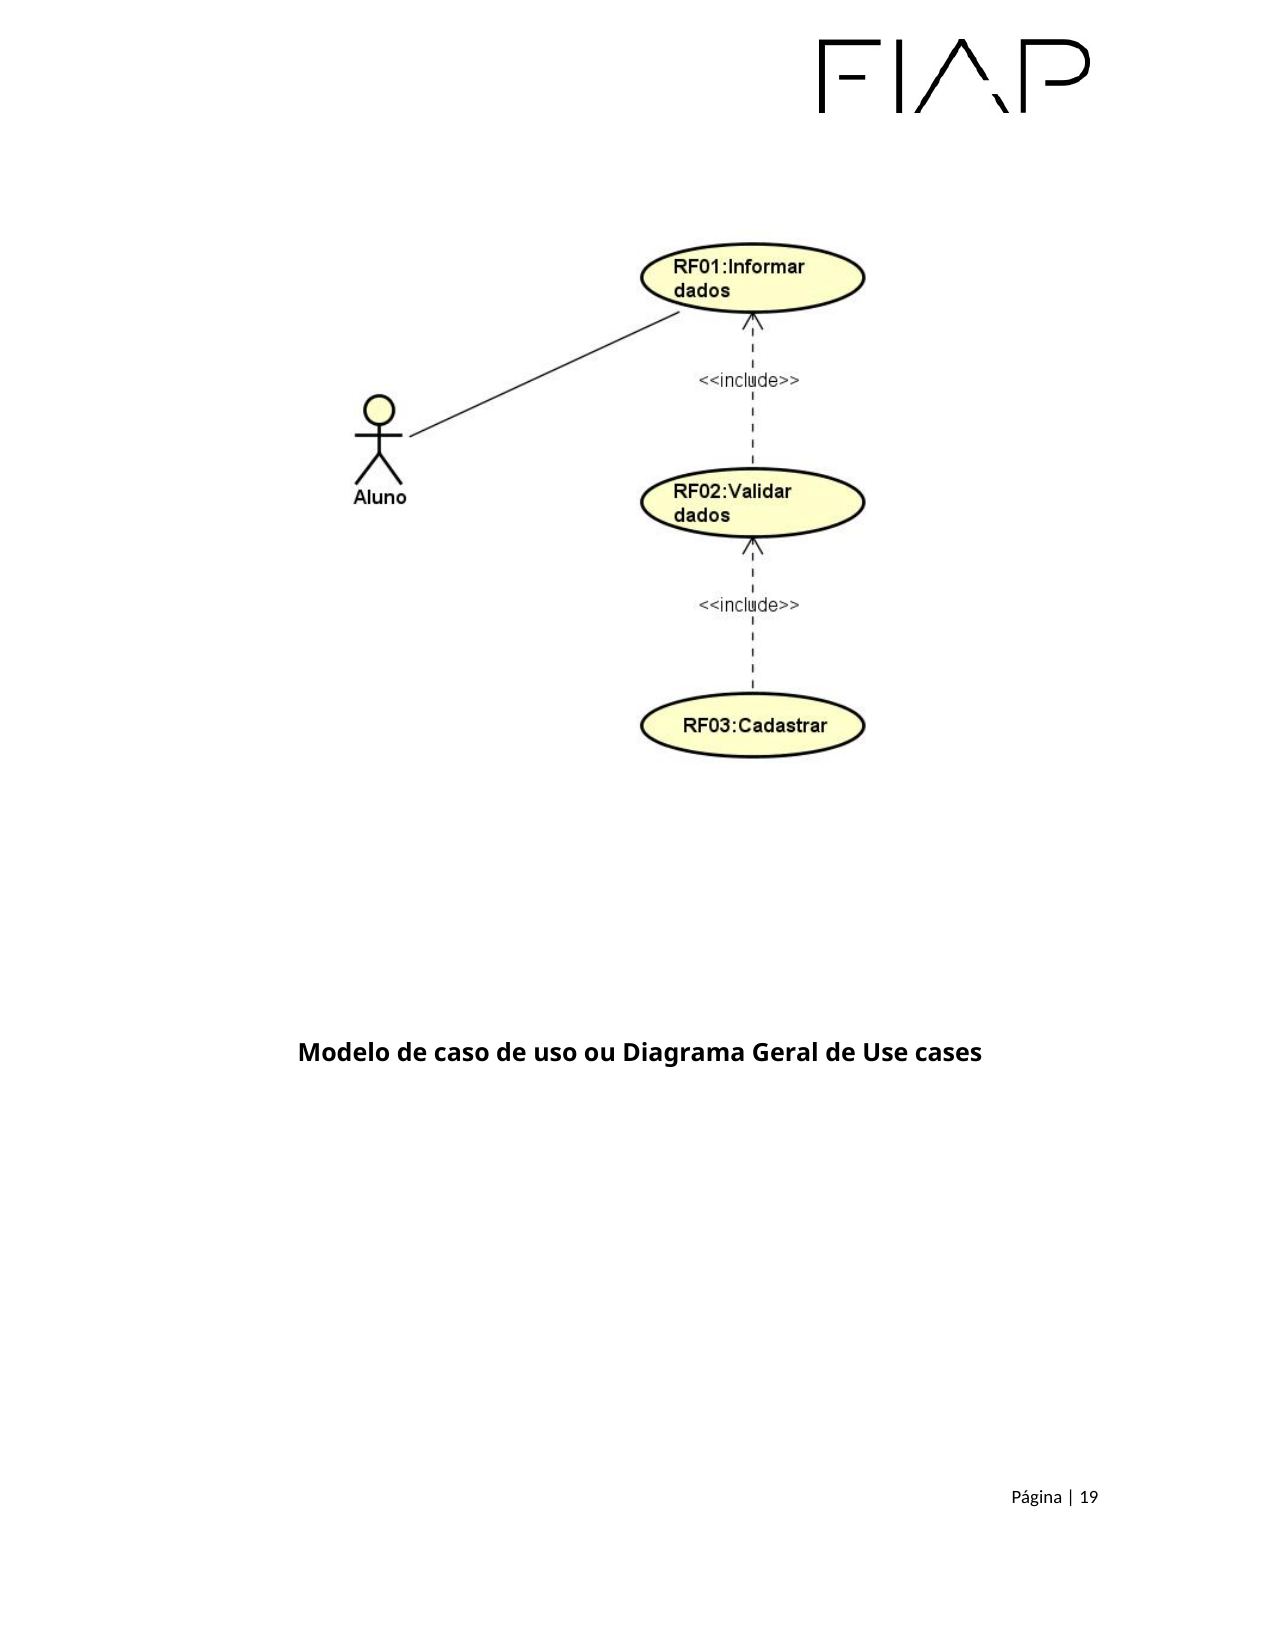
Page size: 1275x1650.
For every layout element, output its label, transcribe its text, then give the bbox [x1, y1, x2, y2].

picture [809, 29, 1098, 125]
subtitle Modelo de caso de uso ou Diagrama Geral de Use cases [176, 1034, 1105, 1068]
picture [331, 228, 880, 773]
